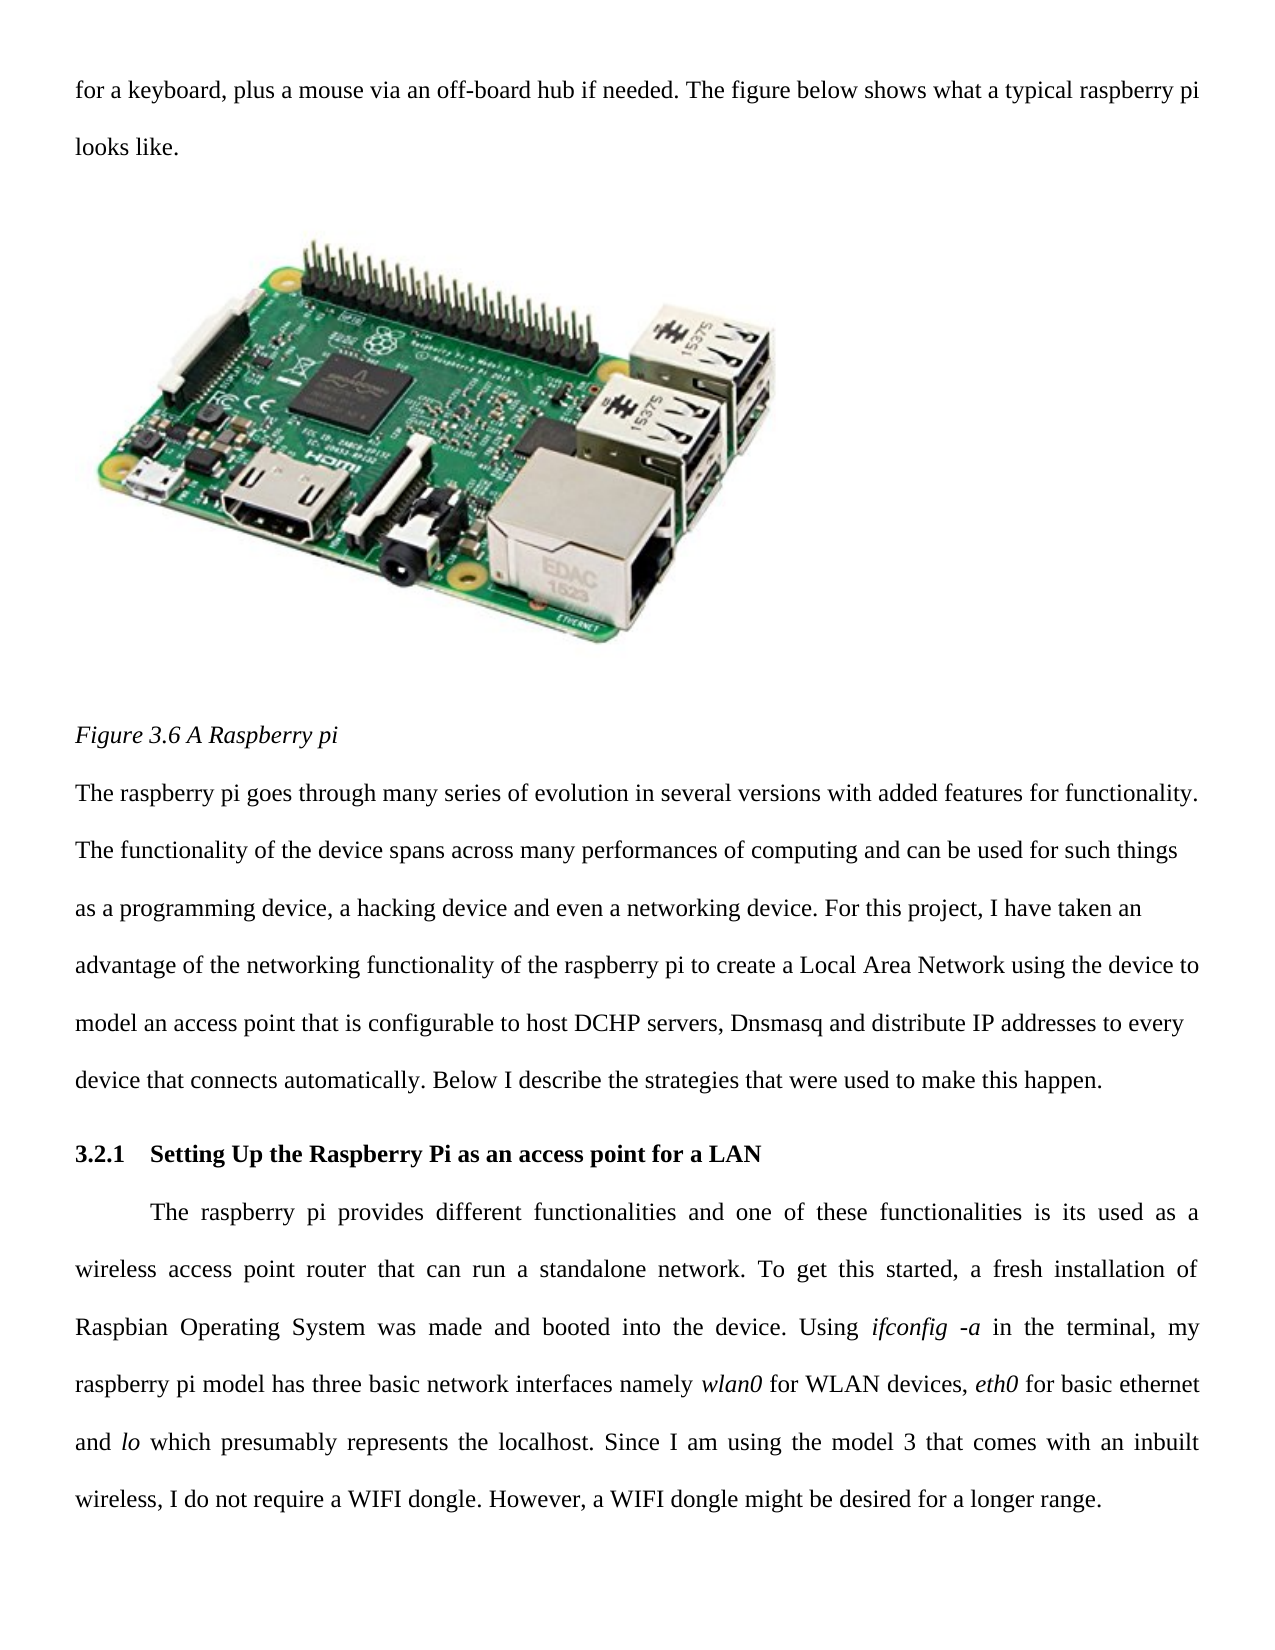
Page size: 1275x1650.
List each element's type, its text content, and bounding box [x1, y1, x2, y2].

subtitle 3.2.1 Setting Up the Raspberry Pi as an access point for a LAN [75, 1139, 1200, 1168]
subtitle Figure 3.6 A Raspberry pi [75, 720, 1200, 749]
text The raspberry pi provides different functionalities and one of these functionalities is its used as a wireless access point router that can run a standalone network. To get this started, a fresh installation of Raspbian Operating System was made and booted into the device. Using ifconfig -a in the terminal, my raspberry pi model has three basic network interfaces namely wlan0 for WLAN devices, eth0 for basic ethernet and lo which presumably represents the localhost. Since I am using the model 3 that comes with an inbuilt wireless, I do not require a WIFI dongle. However, a WIFI dongle might be desired for a longer range. [75, 1197, 1200, 1513]
text The raspberry pi goes through many series of evolution in several versions with added features for functionality. The functionality of the device spans across many performances of computing and can be used for such things as a programming device, a hacking device and even a networking device. For this project, I have taken an advantage of the networking functionality of the raspberry pi to create a Local Area Network using the device to model an access point that is configurable to host DCHP servers, Dnsmasq and distribute IP addresses to every device that connects automatically. Below I describe the strategies that were used to make this happen. [75, 778, 1200, 1094]
picture [75, 206, 804, 676]
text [75, 75, 1200, 161]
